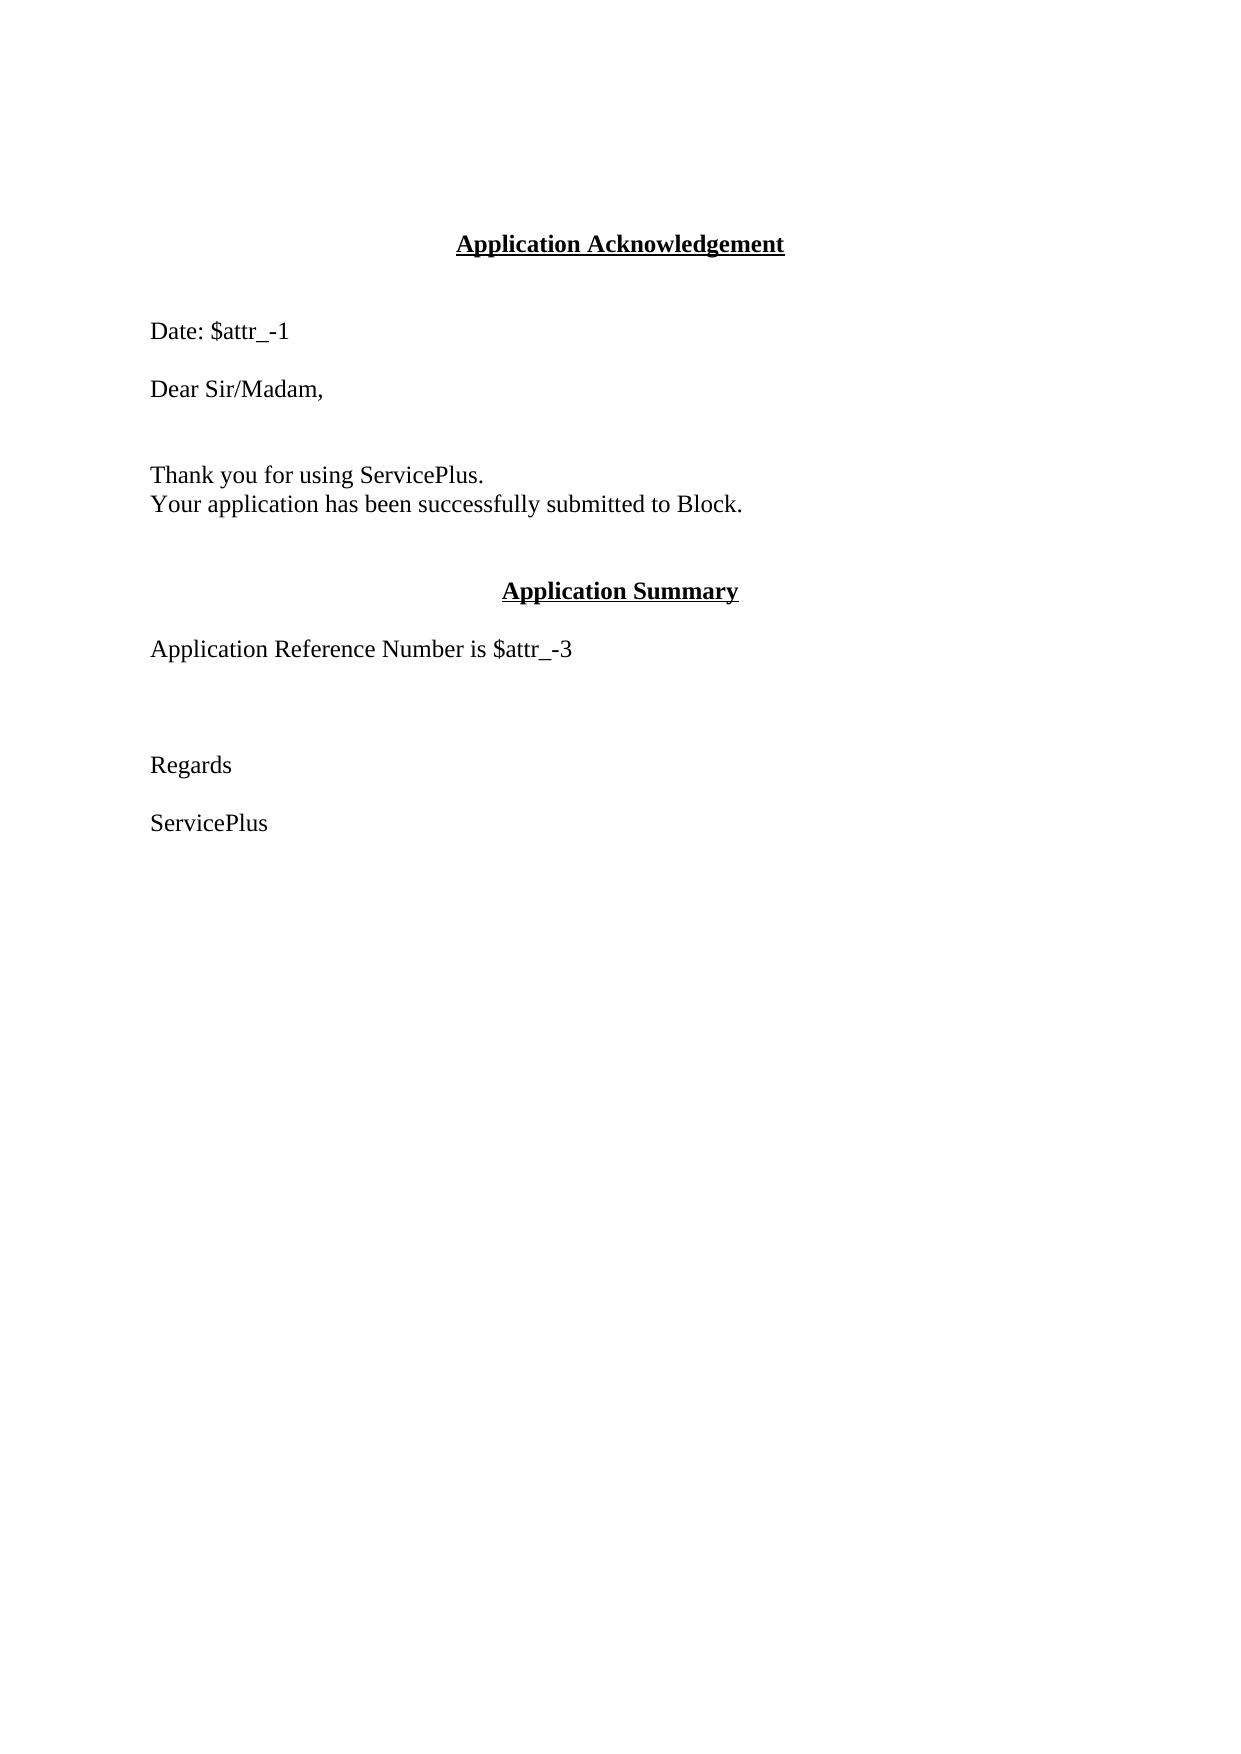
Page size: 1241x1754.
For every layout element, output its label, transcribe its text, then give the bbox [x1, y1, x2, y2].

text Regards [150, 750, 1090, 778]
text ServicePlus [150, 808, 1090, 836]
text Dear Sir/Madam, [150, 374, 1090, 403]
text Application Acknowledgement [150, 229, 1090, 258]
text Application Summary [150, 547, 1090, 605]
text Application Reference Number is $attr_-3 [150, 634, 1090, 663]
text Thank you for using ServicePlus. Your application has been successfully submitted to Block. [150, 432, 1090, 518]
text Date: $attr_-1 [150, 287, 1090, 345]
